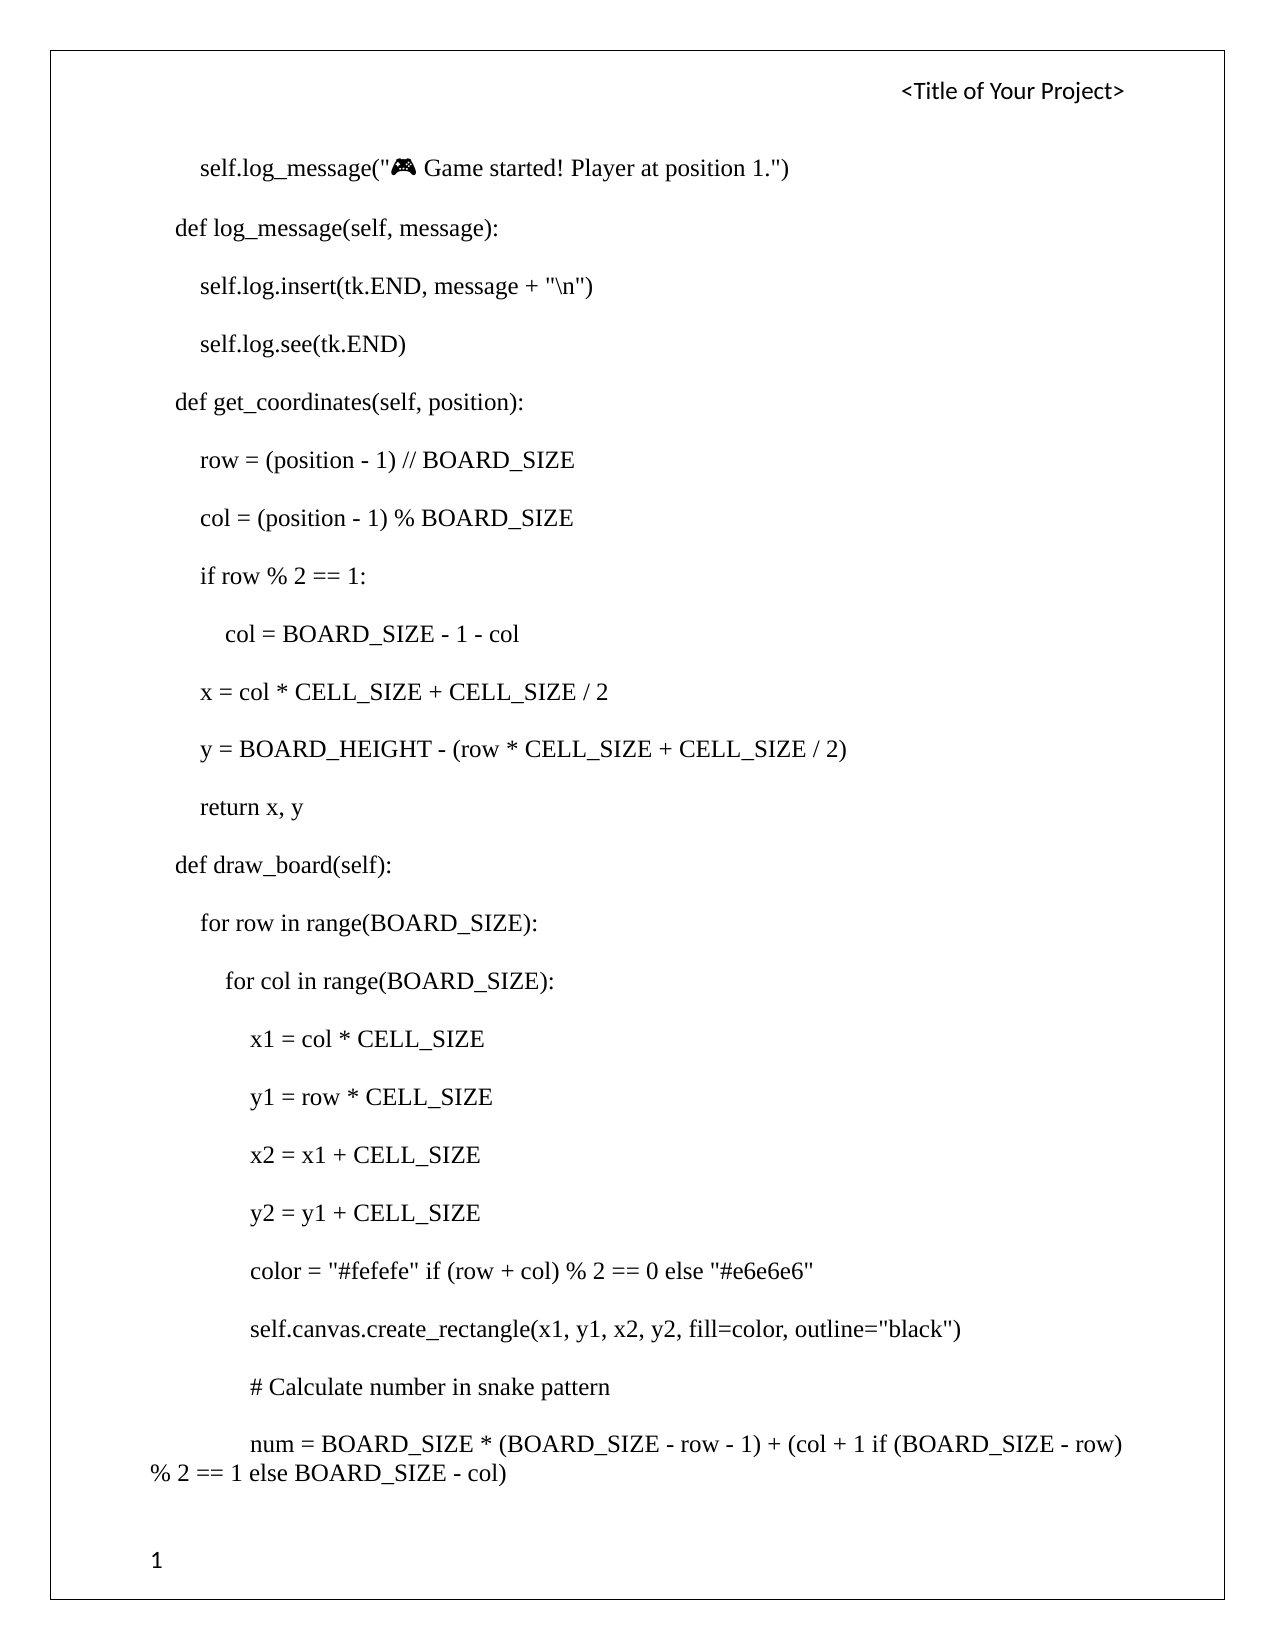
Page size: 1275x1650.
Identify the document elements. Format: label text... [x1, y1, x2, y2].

text col = BOARD_SIZE - 1 - col [150, 619, 1125, 647]
text y1 = row * CELL_SIZE [150, 1082, 1125, 1111]
text self.log_message("🎮 Game started! Player at position 1.") [150, 150, 1125, 184]
text num = BOARD_SIZE * (BOARD_SIZE - row - 1) + (col + 1 if (BOARD_SIZE - row) % 2 == 1 else BOARD_SIZE - col) [150, 1429, 1125, 1487]
text def draw_board(self): [150, 850, 1125, 879]
text row = (position - 1) // BOARD_SIZE [150, 445, 1125, 474]
text # Calculate number in snake pattern [150, 1372, 1125, 1400]
text def get_coordinates(self, position): [150, 387, 1125, 416]
text x2 = x1 + CELL_SIZE [150, 1140, 1125, 1169]
text return x, y [150, 792, 1125, 821]
text y = BOARD_HEIGHT - (row * CELL_SIZE + CELL_SIZE / 2) [150, 734, 1125, 763]
text self.log.see(tk.END) [150, 329, 1125, 358]
text color = "#fefefe" if (row + col) % 2 == 0 else "#e6e6e6" [150, 1256, 1125, 1284]
text col = (position - 1) % BOARD_SIZE [150, 503, 1125, 532]
text self.log.insert(tk.END, message + "\n") [150, 271, 1125, 300]
text x = col * CELL_SIZE + CELL_SIZE / 2 [150, 677, 1125, 705]
text for col in range(BOARD_SIZE): [150, 966, 1125, 995]
text def log_message(self, message): [150, 213, 1125, 242]
text self.canvas.create_rectangle(x1, y1, x2, y2, fill=color, outline="black") [150, 1314, 1125, 1342]
text y2 = y1 + CELL_SIZE [150, 1198, 1125, 1227]
text if row % 2 == 1: [150, 561, 1125, 589]
text for row in range(BOARD_SIZE): [150, 908, 1125, 937]
text x1 = col * CELL_SIZE [150, 1024, 1125, 1053]
